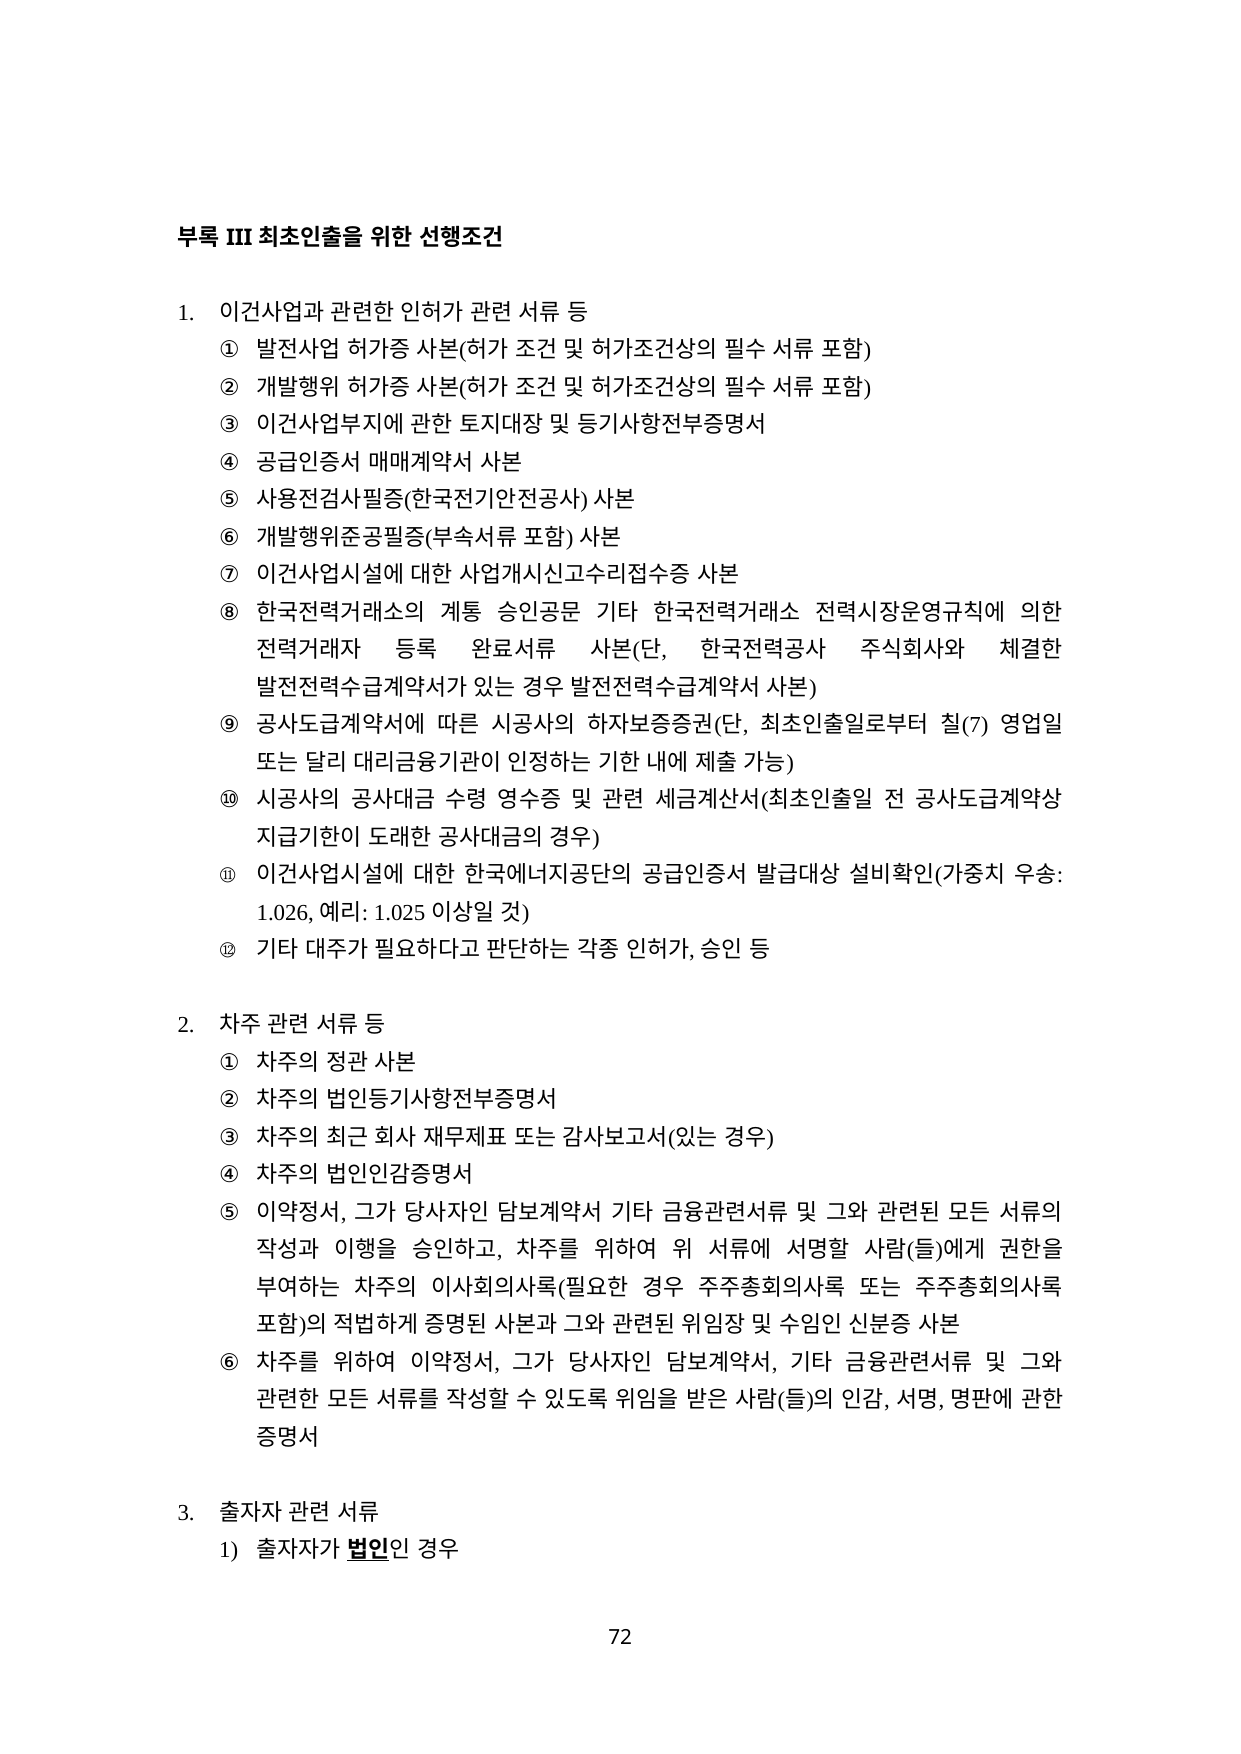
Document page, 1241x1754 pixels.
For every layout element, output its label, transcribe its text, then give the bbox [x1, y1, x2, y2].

list 이약정서, 그가 당사자인 담보계약서 기타 금융관련서류 및 그와 관련된 모든 서류의 작성과 이행을 승인하고, 차주를 위하여 위 서류에 서명할 사람(들)에게 권한을 부여하는 차주의 이사회의사록(필요한 경우 주주총회의사록 또는 주주총회의사록 포함)의 적법하게 증명된 사본과 그와 관련된 위임장 및 수임인 신분증 사본 [219, 1192, 1063, 1342]
list 차주 관련 서류 등 [177, 1004, 1063, 1042]
list 이건사업부지에 관한 토지대장 및 등기사항전부증명서 [219, 404, 1063, 442]
list 공급인증서 매매계약서 사본 [219, 442, 1063, 479]
list 기타 대주가 필요하다고 판단하는 각종 인허가, 승인 등 [219, 929, 1063, 967]
list 출자자 관련 서류 [177, 1492, 1063, 1529]
list 한국전력거래소의 계통 승인공문 기타 한국전력거래소 전력시장운영규칙에 의한 전력거래자 등록 완료서류 사본(단, 한국전력공사 주식회사와 체결한 발전전력수급계약서가 있는 경우 발전전력수급계약서 사본) [219, 592, 1063, 704]
list 이건사업시설에 대한 사업개시신고수리접수증 사본 [219, 554, 1063, 592]
list 이건사업과 관련한 인허가 관련 서류 등 [177, 292, 1063, 329]
list 공사도급계약서에 따른 시공사의 하자보증증권(단, 최초인출일로부터 칠(7) 영업일 또는 달리 대리금융기관이 인정하는 기한 내에 제출 가능) [219, 704, 1063, 779]
list 개발행위 허가증 사본(허가 조건 및 허가조건상의 필수 서류 포함) [219, 367, 1063, 404]
list 차주를 위하여 이약정서, 그가 당사자인 담보계약서, 기타 금융관련서류 및 그와 관련한 모든 서류를 작성할 수 있도록 위임을 받은 사람(들)의 인감, 서명, 명판에 관한 증명서 [219, 1342, 1063, 1454]
list 출자자가 법인인 경우 [219, 1529, 1063, 1567]
text 부록 III 최초인출을 위한 선행조건 [177, 217, 1063, 254]
list 개발행위준공필증(부속서류 포함) 사본 [219, 517, 1063, 554]
list 사용전검사필증(한국전기안전공사) 사본 [219, 479, 1063, 517]
list 차주의 법인등기사항전부증명서 [219, 1079, 1063, 1117]
list 시공사의 공사대금 수령 영수증 및 관련 세금계산서(최초인출일 전 공사도급계약상 지급기한이 도래한 공사대금의 경우) [219, 779, 1063, 854]
list 발전사업 허가증 사본(허가 조건 및 허가조건상의 필수 서류 포함) [219, 329, 1063, 367]
list 차주의 최근 회사 재무제표 또는 감사보고서(있는 경우) [219, 1117, 1063, 1154]
list 차주의 법인인감증명서 [219, 1154, 1063, 1192]
list 차주의 정관 사본 [219, 1042, 1063, 1079]
list 이건사업시설에 대한 한국에너지공단의 공급인증서 발급대상 설비확인(가중치 우송: 1.026, 예리: 1.025 이상일 것) [219, 854, 1063, 929]
